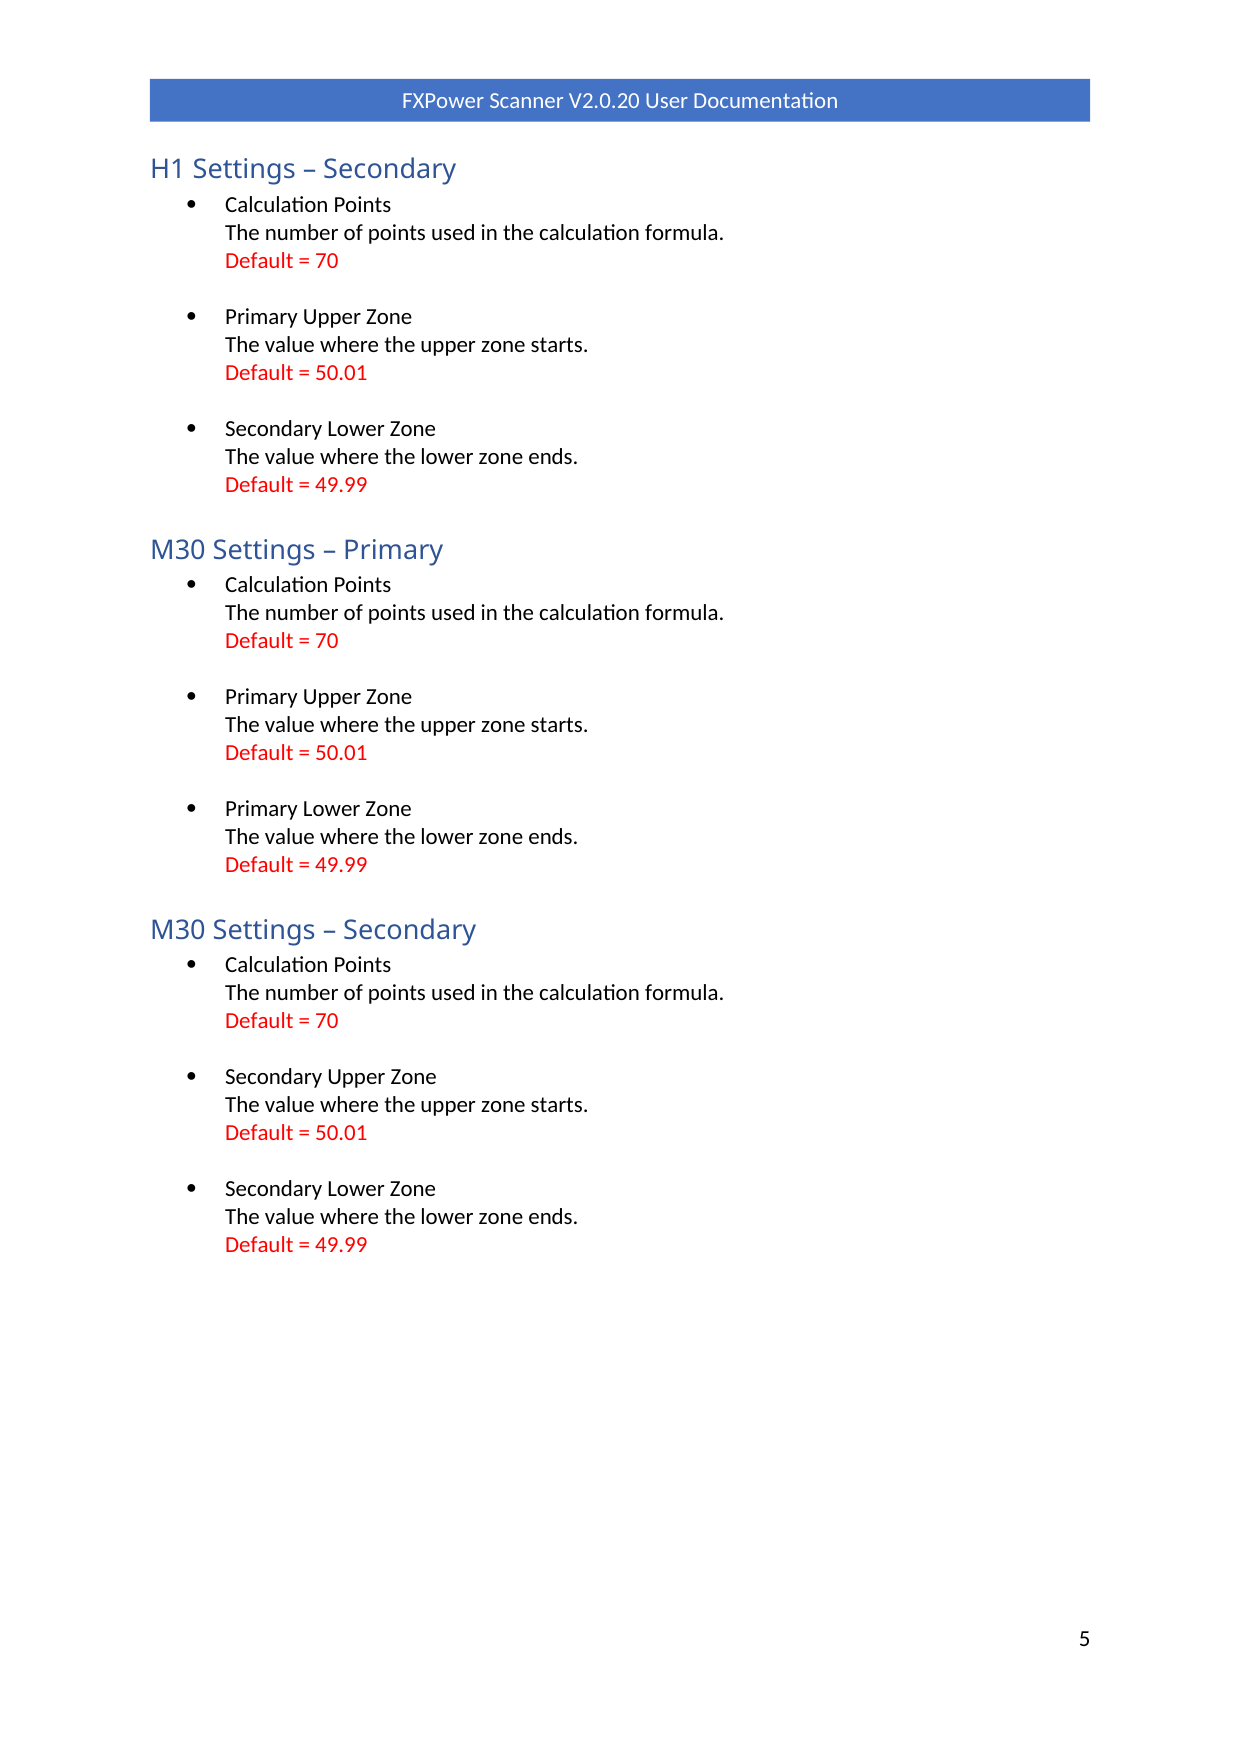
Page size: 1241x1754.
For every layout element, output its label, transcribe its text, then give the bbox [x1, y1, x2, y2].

list Calculation Points [187, 570, 1090, 598]
text Default = 49.99 [150, 1230, 1090, 1258]
text The value where the upper zone starts. [150, 710, 1090, 738]
text The value where the upper zone starts. [150, 330, 1090, 358]
text Default = 50.01 [150, 1118, 1090, 1146]
list Primary Upper Zone [187, 682, 1090, 710]
list Secondary Upper Zone [187, 1062, 1090, 1090]
list Secondary Lower Zone [187, 1174, 1090, 1202]
text The number of points used in the calculation formula. [225, 218, 1090, 246]
subtitle M30 Settings – Primary [150, 530, 1090, 567]
list Primary Lower Zone [187, 794, 1090, 822]
text Default = 49.99 [150, 470, 1090, 498]
text The number of points used in the calculation formula. [225, 978, 1090, 1006]
text The value where the lower zone ends. [150, 1202, 1090, 1230]
list Calculation Points [187, 950, 1090, 978]
text The value where the upper zone starts. [150, 1090, 1090, 1118]
text Default = 70 [225, 1006, 1090, 1034]
list Primary Upper Zone [187, 302, 1090, 330]
text Default = 70 [225, 626, 1090, 654]
text Default = 50.01 [150, 358, 1090, 386]
subtitle H1 Settings – Secondary [150, 150, 1090, 187]
text Default = 70 [225, 246, 1090, 274]
text The value where the lower zone ends. [150, 442, 1090, 470]
text Default = 49.99 [150, 850, 1090, 878]
text The number of points used in the calculation formula. [225, 598, 1090, 626]
text The value where the lower zone ends. [150, 822, 1090, 850]
subtitle M30 Settings – Secondary [150, 910, 1090, 947]
text Default = 50.01 [150, 738, 1090, 766]
list Secondary Lower Zone [187, 414, 1090, 442]
list Calculation Points [187, 190, 1090, 218]
